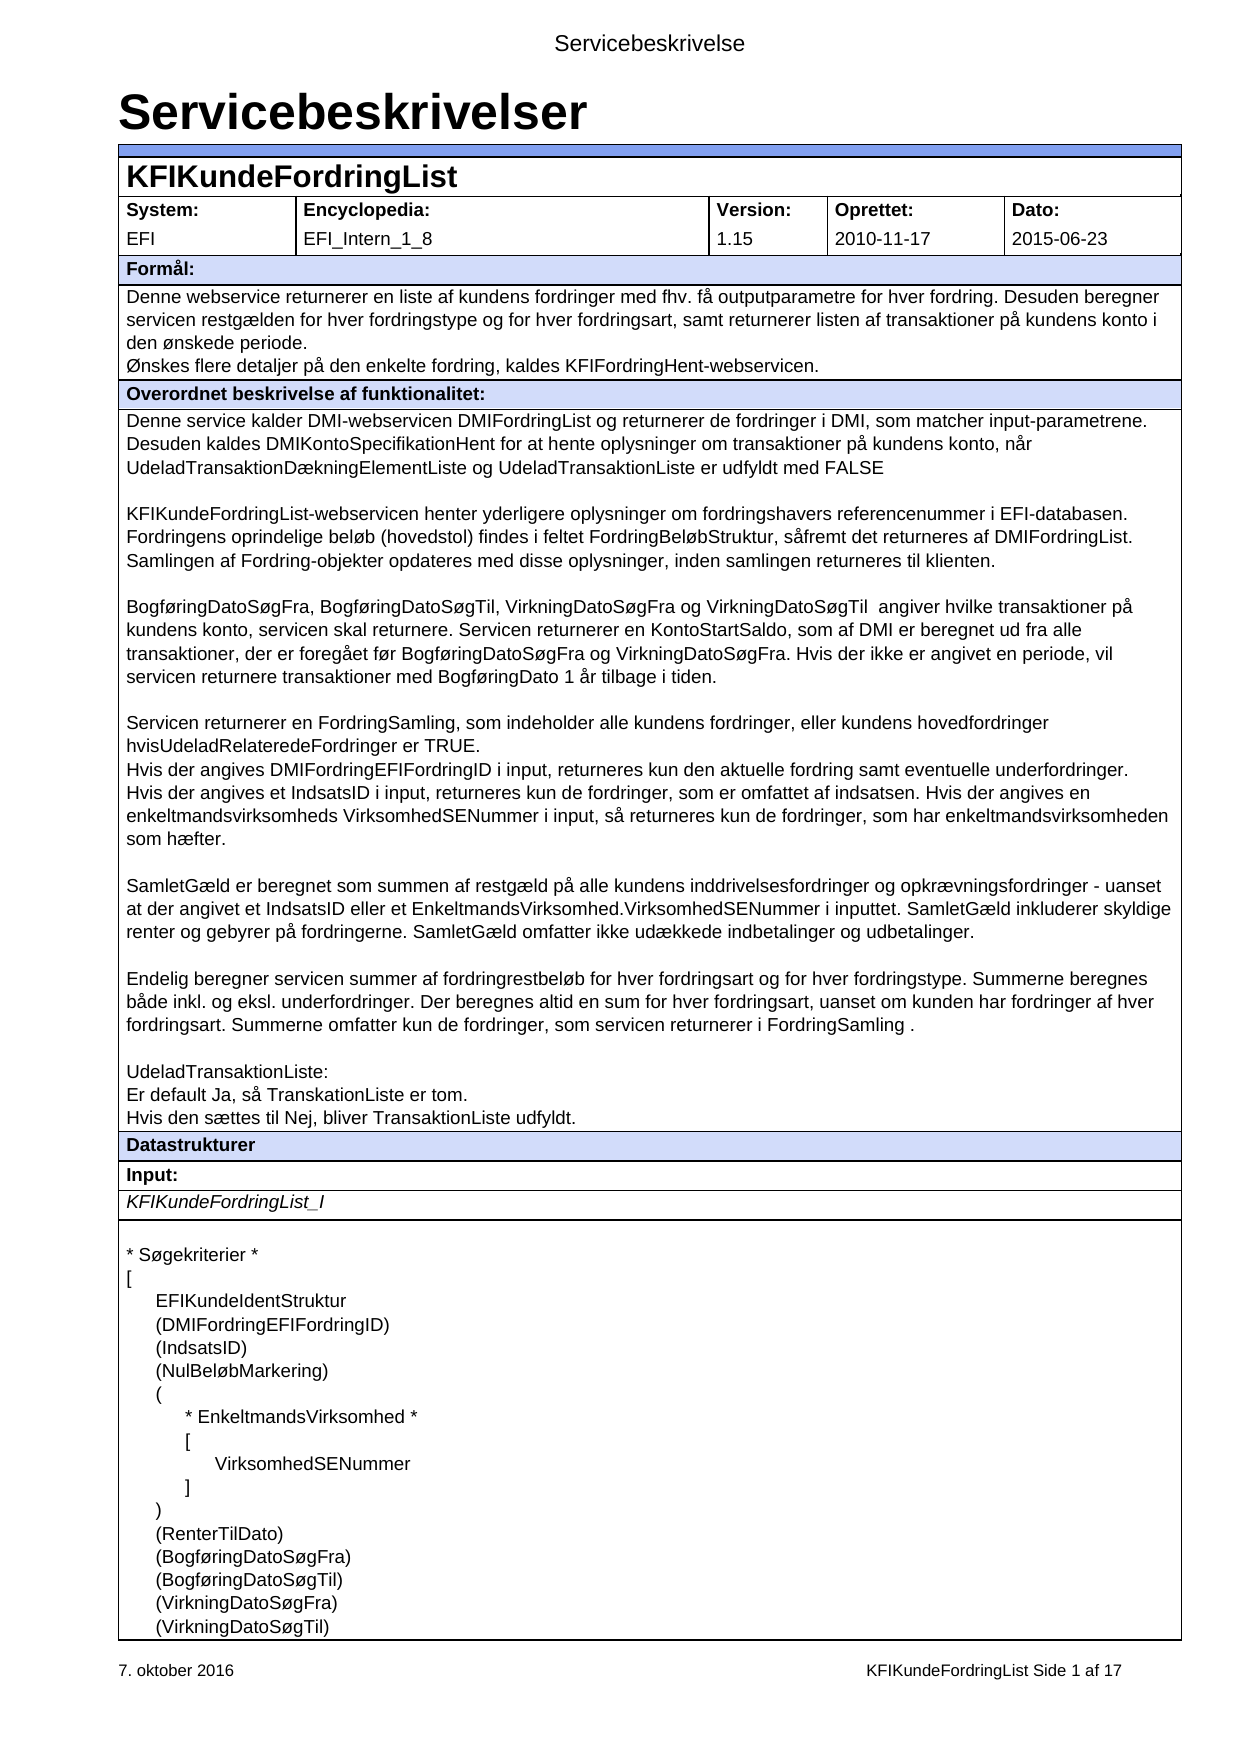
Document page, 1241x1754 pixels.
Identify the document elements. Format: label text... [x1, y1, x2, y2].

table_cell Version: [710, 197, 827, 225]
table_cell Datastrukturer [119, 1132, 1181, 1160]
table_cell 1.15 [710, 225, 827, 254]
table_cell KFIKundeFordringList [119, 158, 1181, 196]
text Servicebeskrivelser [118, 82, 1181, 140]
table_cell Denne webservice returnerer en liste af kundens fordringer med fhv. få outputparametre for hver fordring. Desuden beregner servicen restgælden for hver fordringstype og for hver fordringsart, samt returnerer listen af transaktioner på kundens konto i den ønskede periode. Ønskes flere detaljer på den enkelte fordring, kaldes KFIFordringHent-webservicen. [119, 286, 1181, 379]
table_cell Dato: [1005, 197, 1181, 225]
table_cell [119, 1221, 1181, 1639]
table_cell Encyclopedia: [297, 197, 708, 225]
table_cell KFIKundeFordringList_I [119, 1191, 1181, 1219]
table_cell Formål: [119, 256, 1181, 284]
table_cell 2015-06-23 [1005, 225, 1181, 254]
table_cell EFI_Intern_1_8 [297, 225, 708, 254]
table_cell Denne service kalder DMI-webservicen DMIFordringList og returnerer de fordringer i DMI, som matcher input-parametrene. Desuden kaldes DMIKontoSpecifikationHent for at hente oplysninger om transaktioner på kundens konto, når UdeladTransaktionDækningElementListe og UdeladTransaktionListe er udfyldt med FALSE KFIKundeFordringList-webservicen henter yderligere oplysninger om fordringshavers referencenummer i EFI-databasen. Fordringens oprindelige beløb (hovedstol) findes i feltet FordringBeløbStruktur, såfremt det returneres af DMIFordringList. Samlingen af Fordring-objekter opdateres med disse oplysninger, inden samlingen returneres til klienten. BogføringDatoSøgFra, BogføringDatoSøgTil, VirkningDatoSøgFra og VirkningDatoSøgTil angiver hvilke transaktioner på kundens konto, servicen skal returnere. Servicen returnerer en KontoStartSaldo, som af DMI er beregnet ud fra alle transaktioner, der er foregået før BogføringDatoSøgFra og VirkningDatoSøgFra. Hvis der ikke er angivet en periode, vil servicen returnere transaktioner med BogføringDato 1 år tilbage i tiden. Servicen returnerer en FordringSamling, som indeholder alle kundens fordringer, eller kundens hovedfordringer hvisUdeladRelateredeFordringer er TRUE. Hvis der angives DMIFordringEFIFordringID i input, returneres kun den aktuelle fordring samt eventuelle underfordringer. Hvis der angives et IndsatsID i input, returneres kun de fordringer, som er omfattet af indsatsen. Hvis der angives en enkeltmandsvirksomheds VirksomhedSENummer i input, så returneres kun de fordringer, som har enkeltmandsvirksomheden som hæfter. SamletGæld er beregnet som summen af restgæld på alle kundens inddrivelsesfordringer og opkrævningsfordringer - uanset at der angivet et IndsatsID eller et EnkeltmandsVirksomhed.VirksomhedSENummer i inputtet. SamletGæld inkluderer skyldige renter og gebyrer på fordringerne. SamletGæld omfatter ikke udækkede indbetalinger og udbetalinger. Endelig beregner servicen summer af fordringrestbeløb for hver fordringsart og for hver fordringstype. Summerne beregnes både inkl. og eksl. underfordringer. Der beregnes altid en sum for hver fordringsart, uanset om kunden har fordringer af hver fordringsart. Summerne omfatter kun de fordringer, som servicen returnerer i FordringSamling . UdeladTransaktionListe: Er default Ja, så TranskationListe er tom. Hvis den sættes til Nej, bliver TransaktionListe udfyldt. [119, 410, 1181, 1131]
table_cell Input: [119, 1162, 1181, 1189]
table_cell System: [119, 197, 295, 225]
table_cell EFI [119, 225, 295, 254]
table_cell Overordnet beskrivelse af funktionalitet: [119, 381, 1181, 408]
table_cell 2010-11-17 [828, 225, 1004, 254]
table_cell Oprettet: [828, 197, 1004, 225]
table_header [119, 145, 1181, 156]
